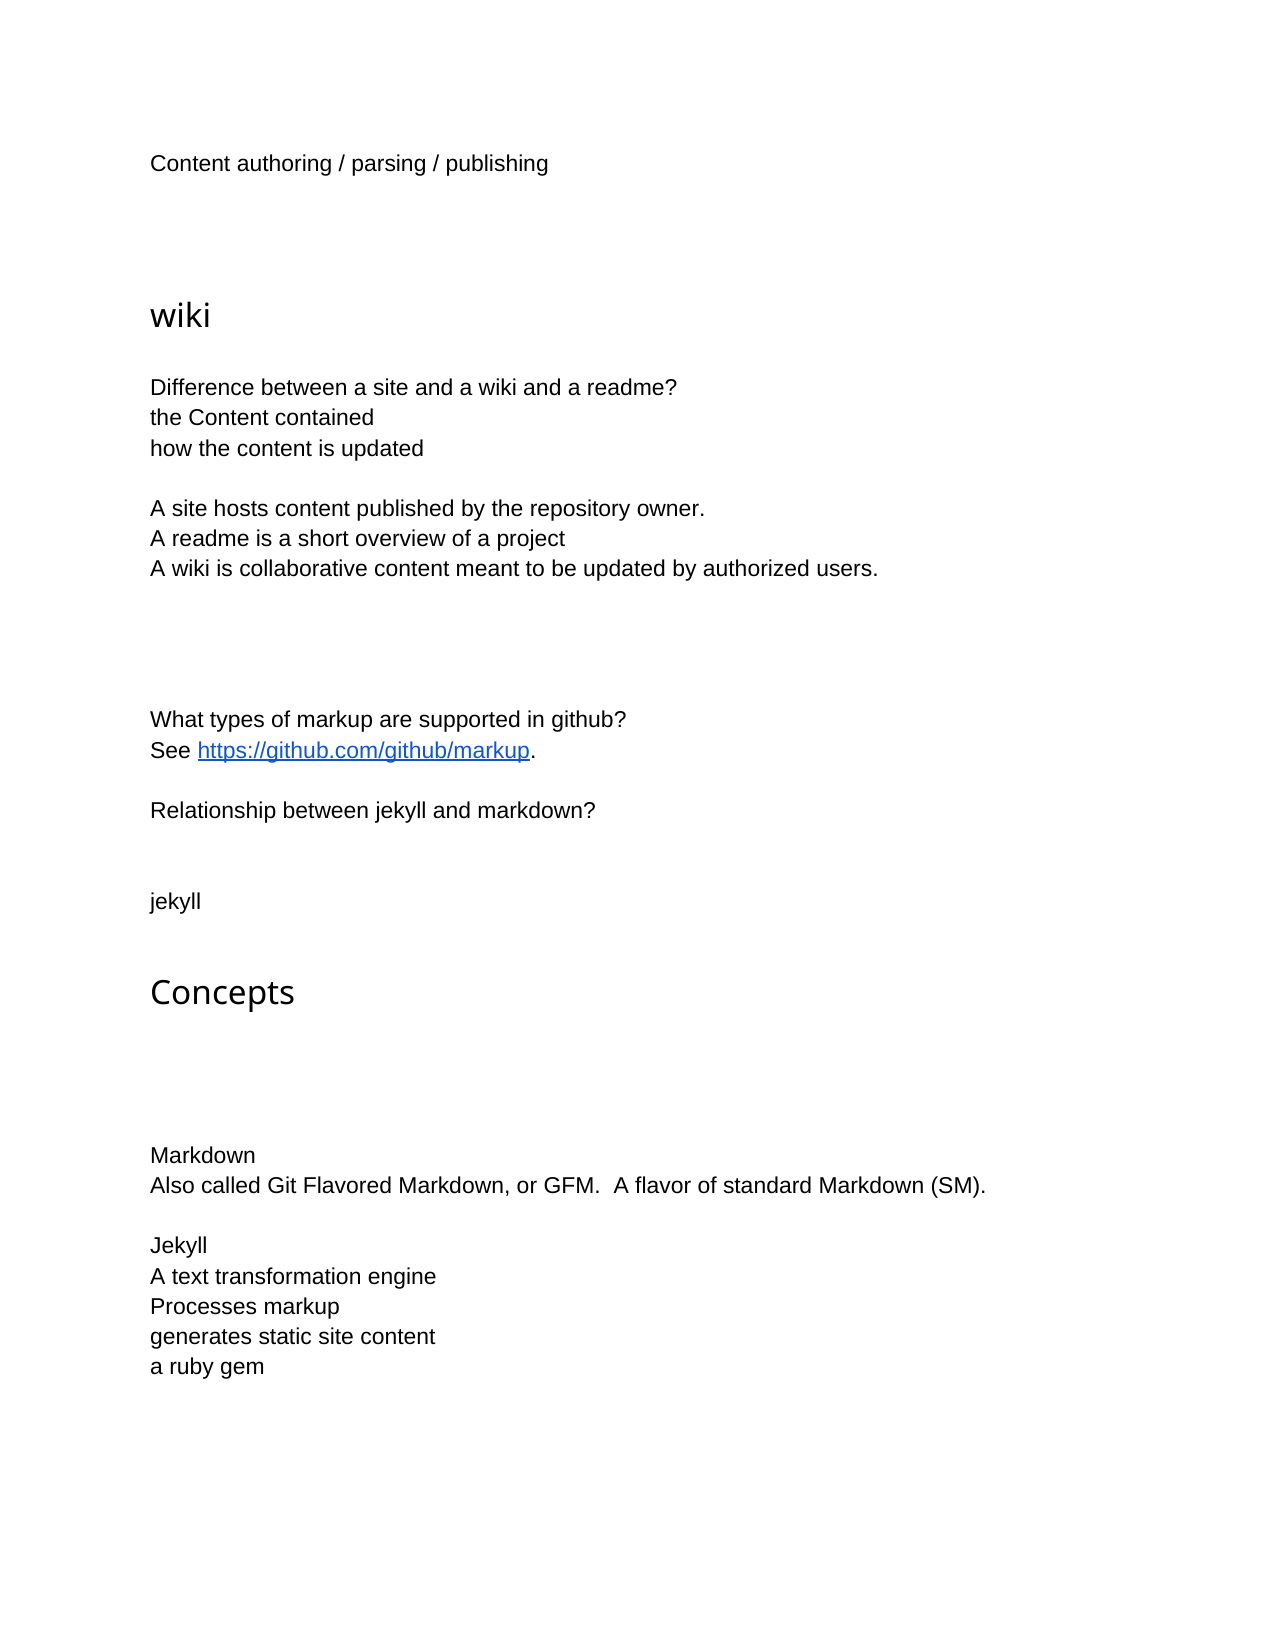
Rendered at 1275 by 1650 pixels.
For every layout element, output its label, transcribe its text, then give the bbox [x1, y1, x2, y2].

text See https://github.com/github/markup. [150, 737, 1125, 763]
text Relationship between jekyll and markdown? [150, 797, 1125, 823]
text how the content is updated [150, 434, 1125, 461]
text A readme is a short overview of a project [150, 525, 1125, 551]
text A text transformation engine [150, 1263, 1125, 1289]
text Processes markup [150, 1293, 1125, 1319]
text a ruby gem [150, 1353, 1125, 1380]
text A site hosts content published by the repository owner. [150, 495, 1125, 521]
subtitle wiki [150, 292, 1125, 337]
subtitle Concepts [150, 969, 1125, 1014]
text Difference between a site and a wiki and a readme? [150, 374, 1125, 400]
text the Content contained [150, 404, 1125, 431]
text generates static site content [150, 1323, 1125, 1349]
text Also called Git Flavored Markdown, or GFM. A flavor of standard Markdown (SM). [150, 1172, 1125, 1198]
text Jekyll [150, 1232, 1125, 1259]
text What types of markup are supported in github? [150, 706, 1125, 733]
text Content authoring / parsing / publishing [150, 150, 1125, 176]
text A wiki is collaborative content meant to be updated by authorized users. [150, 555, 1125, 582]
text jekyll [150, 888, 1125, 914]
text Markdown [150, 1142, 1125, 1168]
